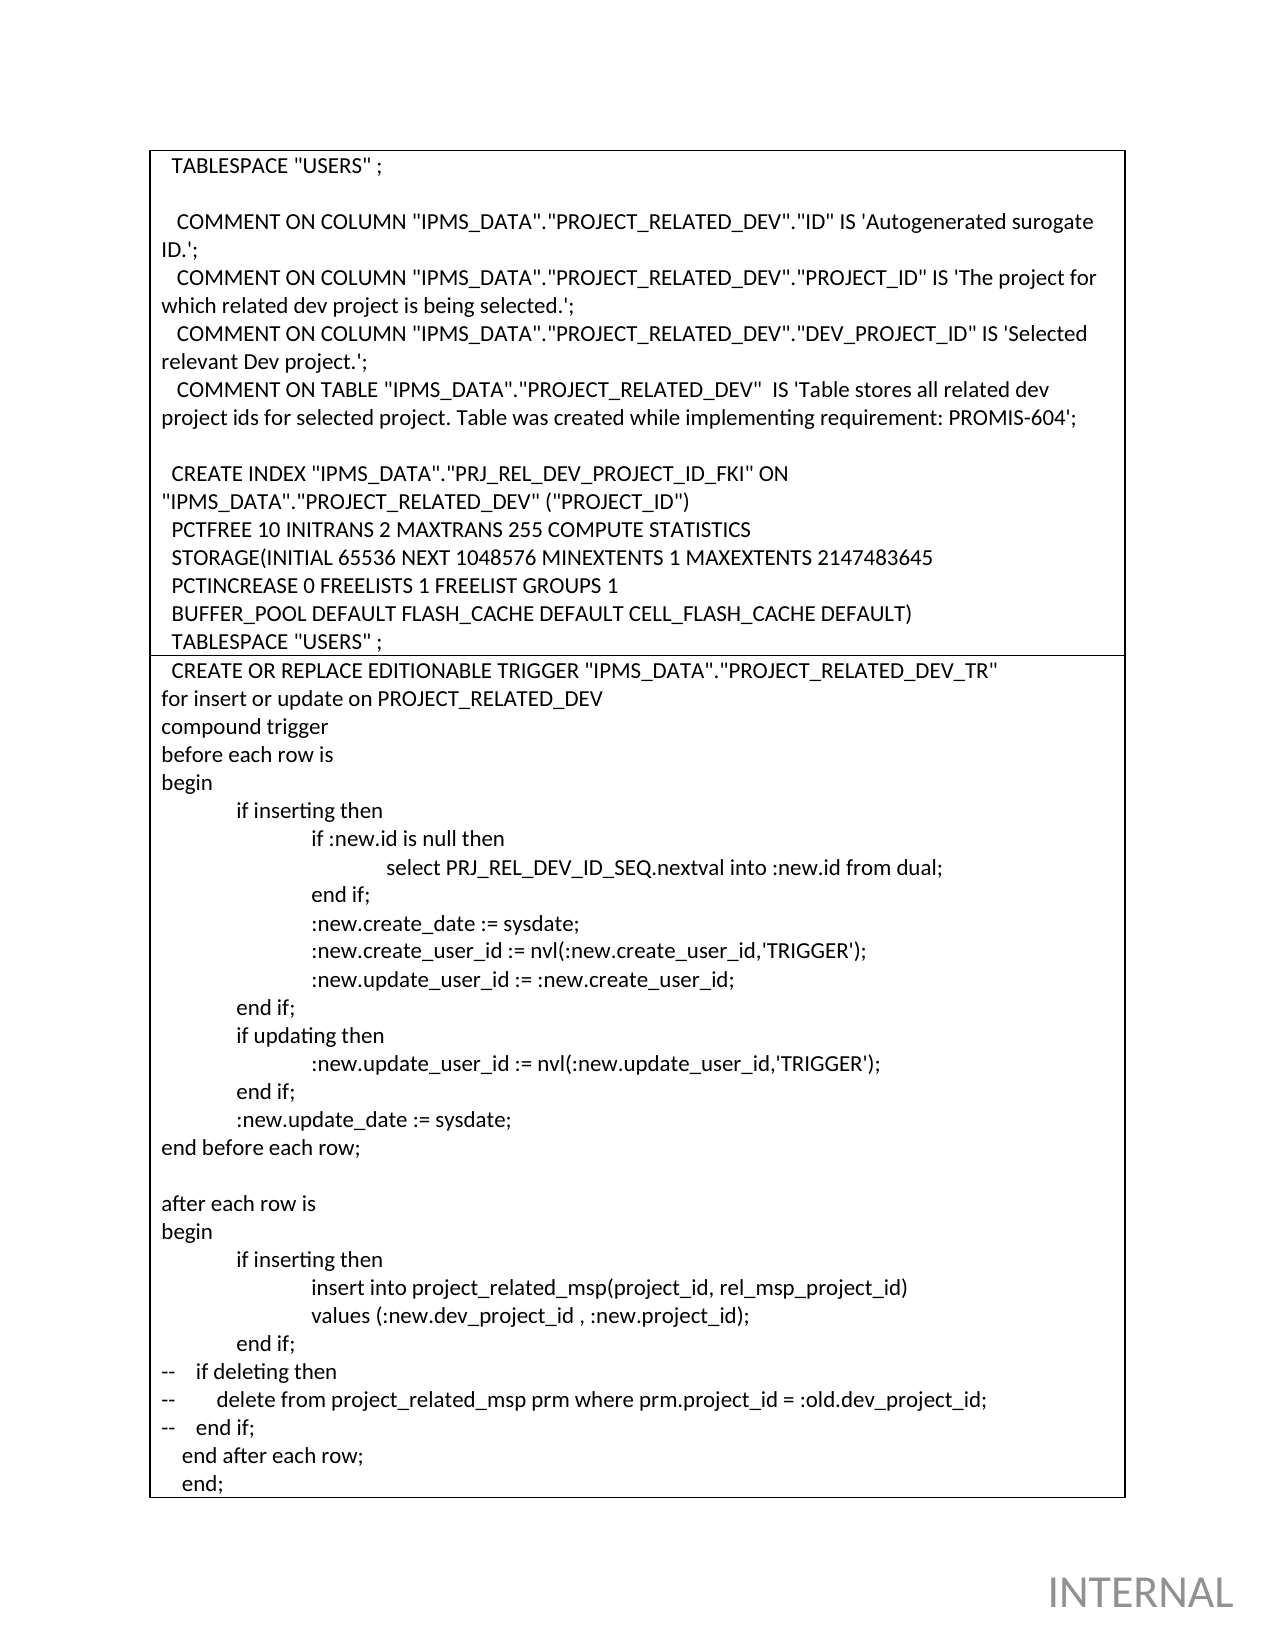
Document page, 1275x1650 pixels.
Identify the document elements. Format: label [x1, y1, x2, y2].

table_cell [151, 151, 1124, 655]
table_cell [151, 656, 1124, 1497]
